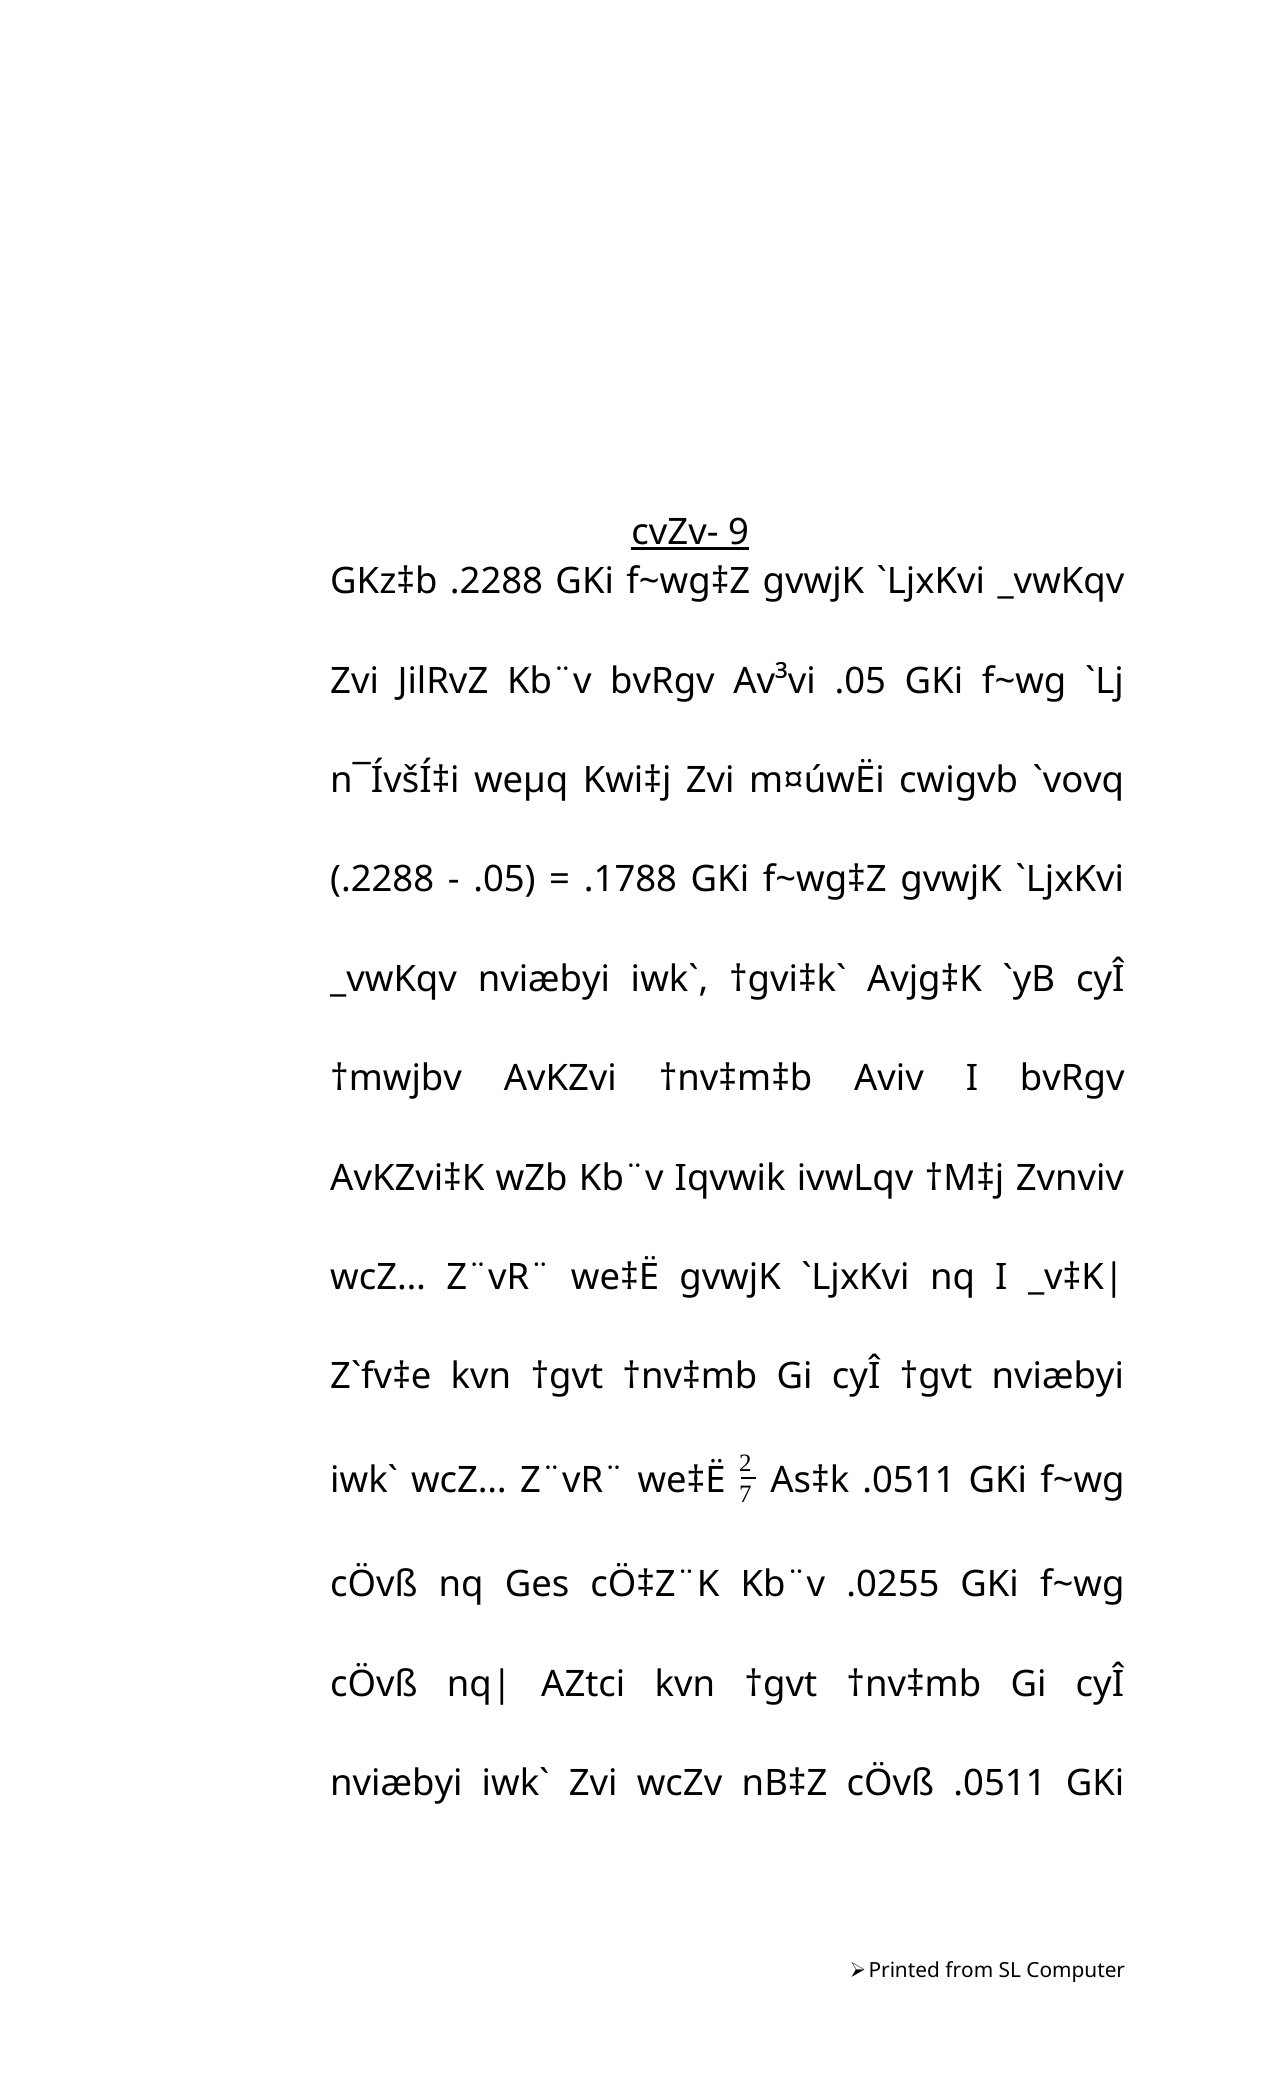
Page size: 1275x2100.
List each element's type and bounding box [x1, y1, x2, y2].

list [292, 555, 1125, 1806]
